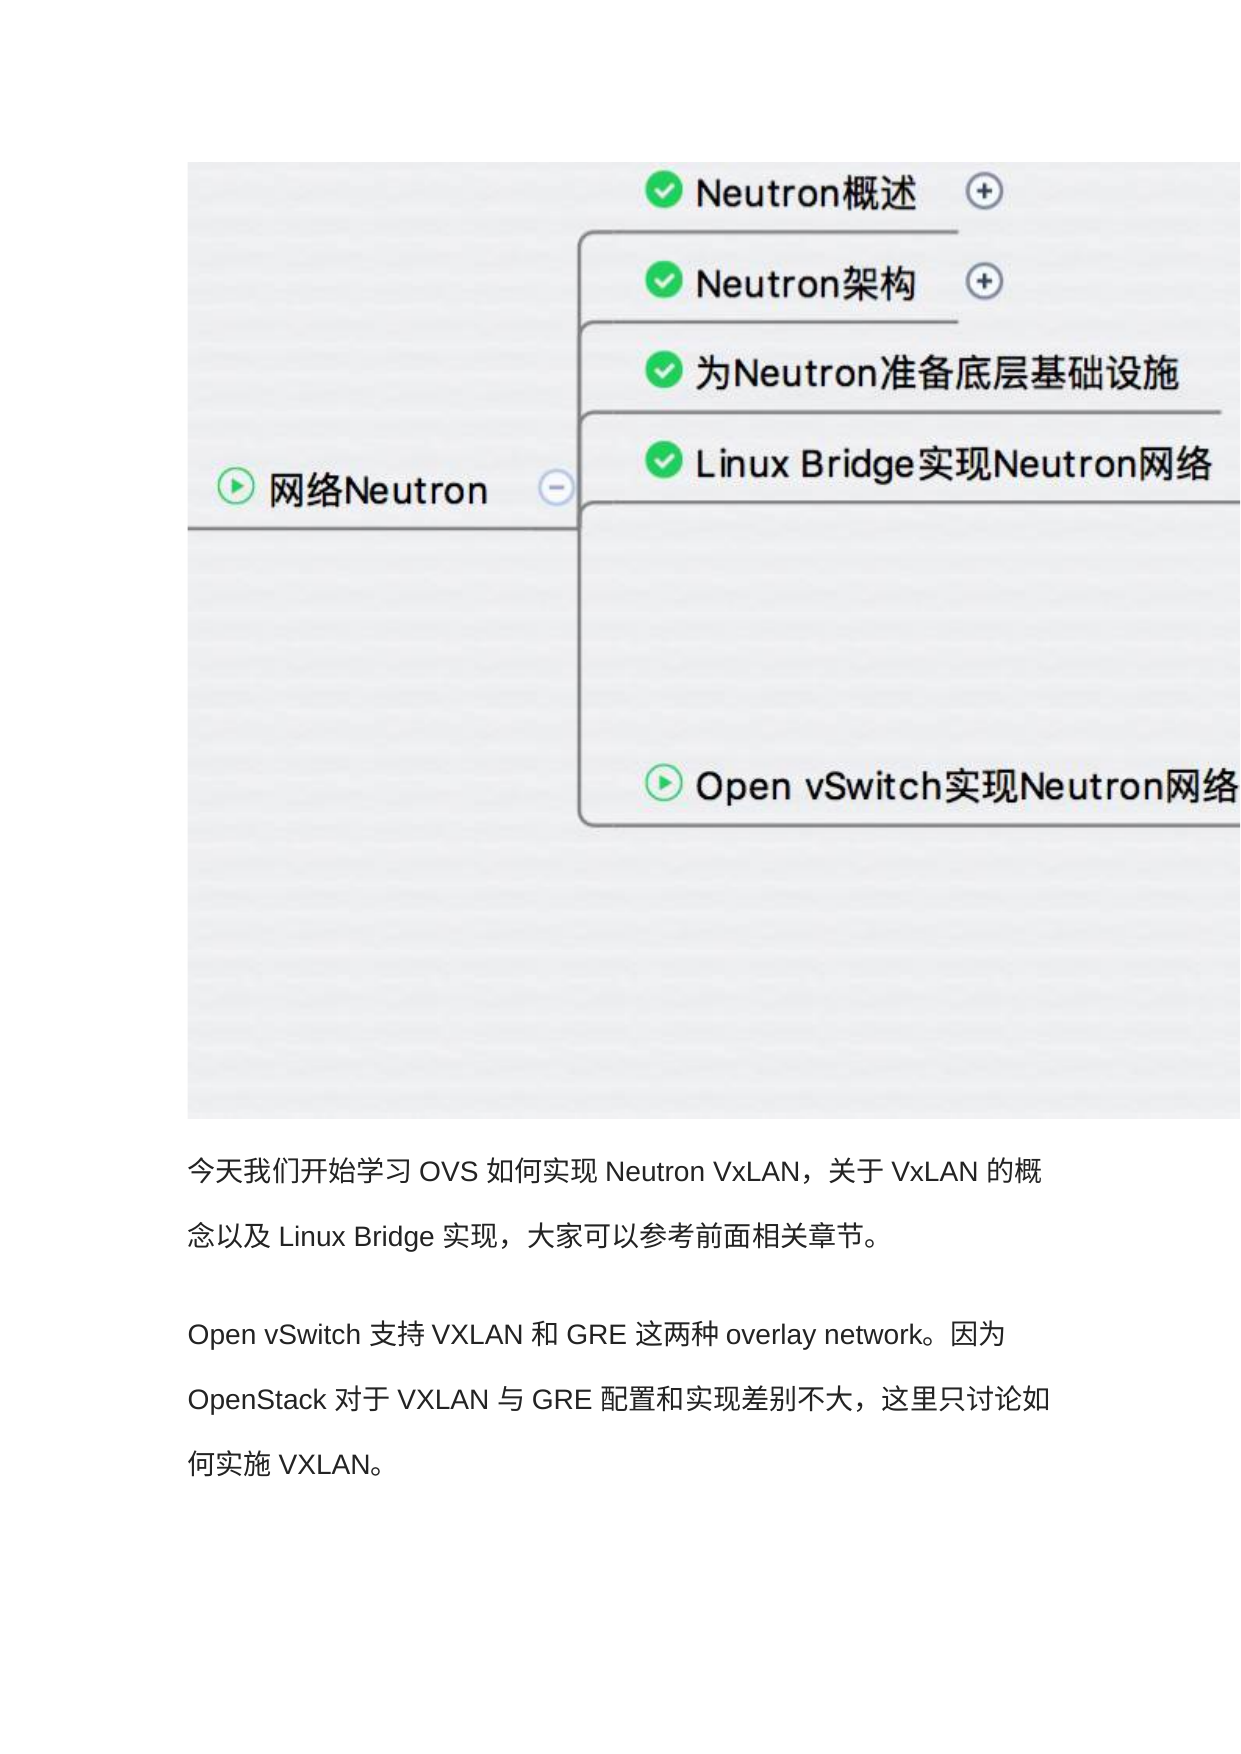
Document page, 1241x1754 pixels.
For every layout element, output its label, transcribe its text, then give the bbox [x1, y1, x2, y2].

text Open vSwitch 支持 VXLAN 和 GRE 这两种 overlay network。因为 OpenStack 对于 VXLAN 与 GRE 配置和实现差别不大，这里只讨论如何实施 VXLAN。 [187, 1267, 1053, 1494]
picture [187, 162, 1241, 1119]
text 今天我们开始学习 OVS 如何实现 Neutron VxLAN，关于 VxLAN 的概念以及 Linux Bridge 实现，大家可以参考前面相关章节。 [187, 1137, 1053, 1267]
